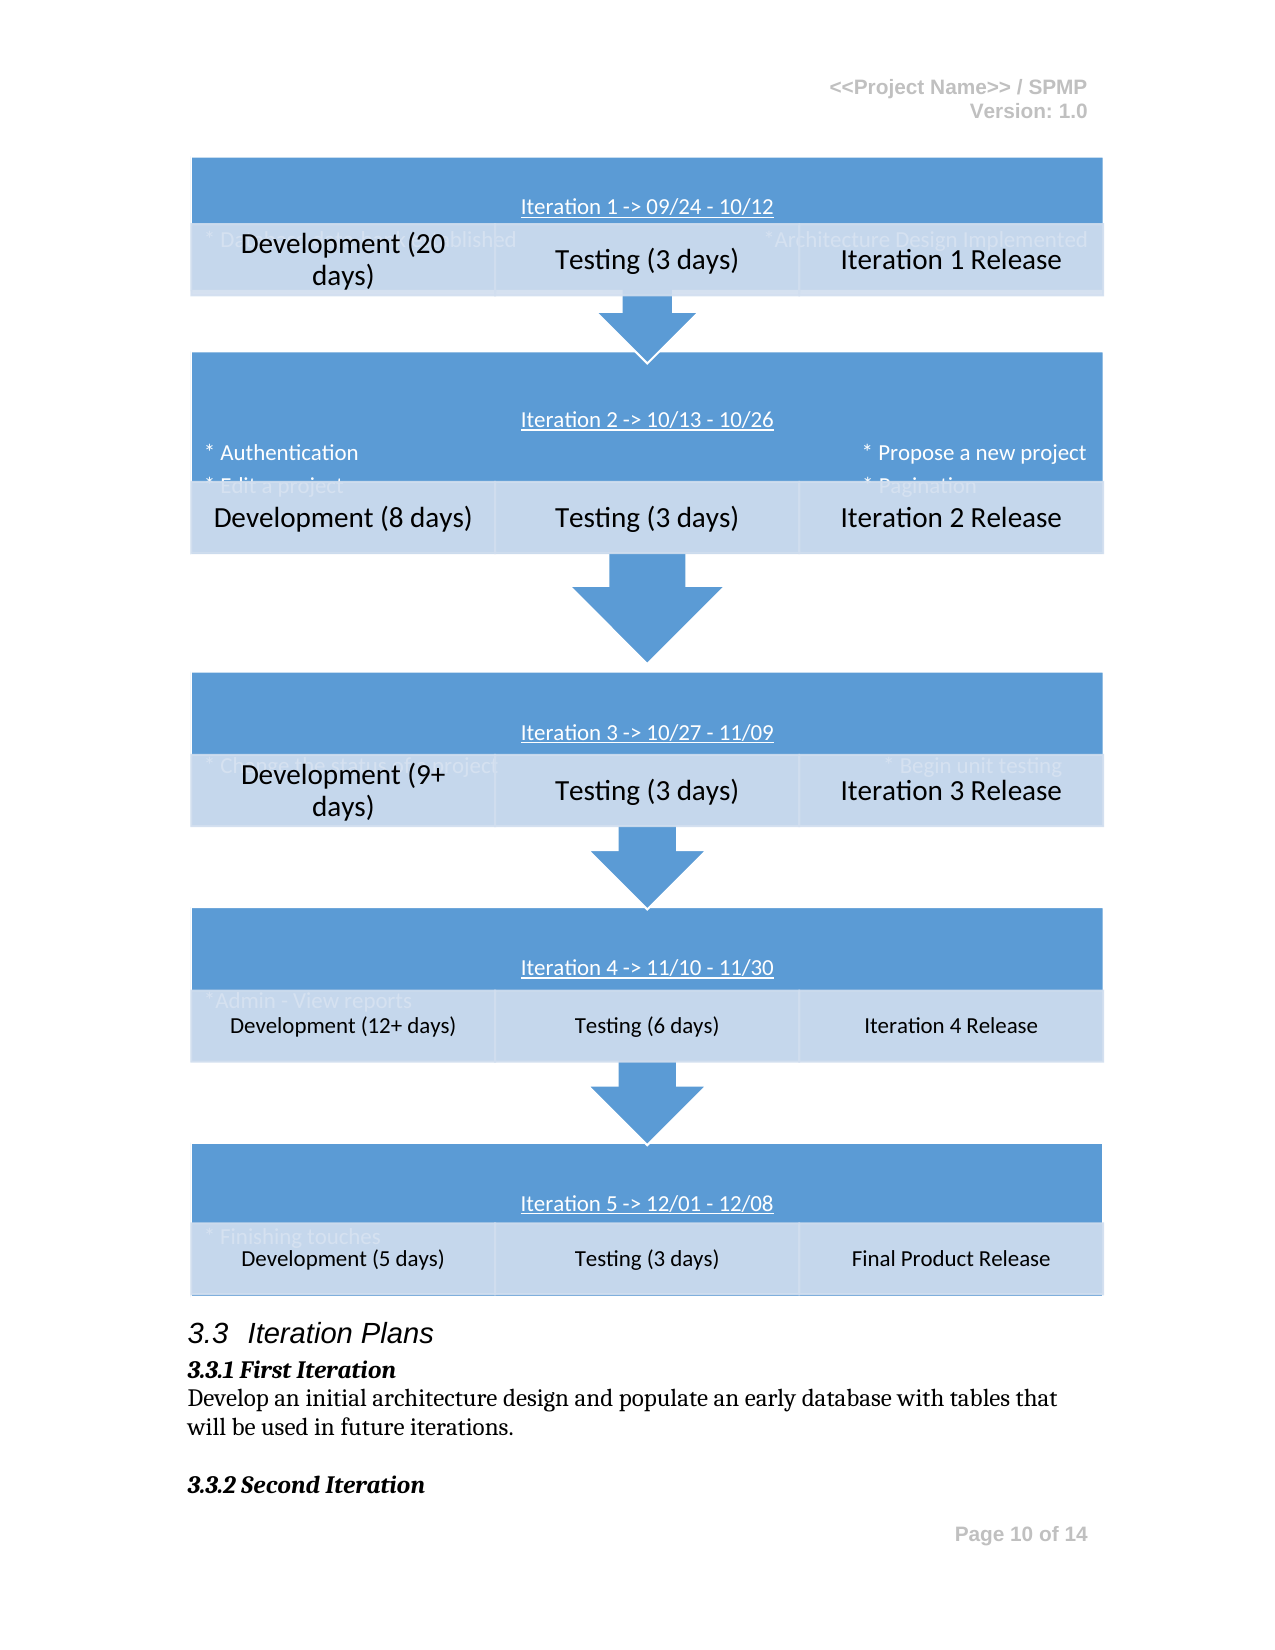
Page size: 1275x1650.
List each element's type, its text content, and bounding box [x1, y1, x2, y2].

text 3.3.1 First Iteration [187, 1356, 1087, 1384]
text 3.3.2 Second Iteration [187, 1471, 1087, 1499]
text Develop an initial architecture design and populate an early database with tables that will be used in future iterations. [187, 1384, 1087, 1442]
subtitle Iteration Plans [187, 1316, 1087, 1349]
